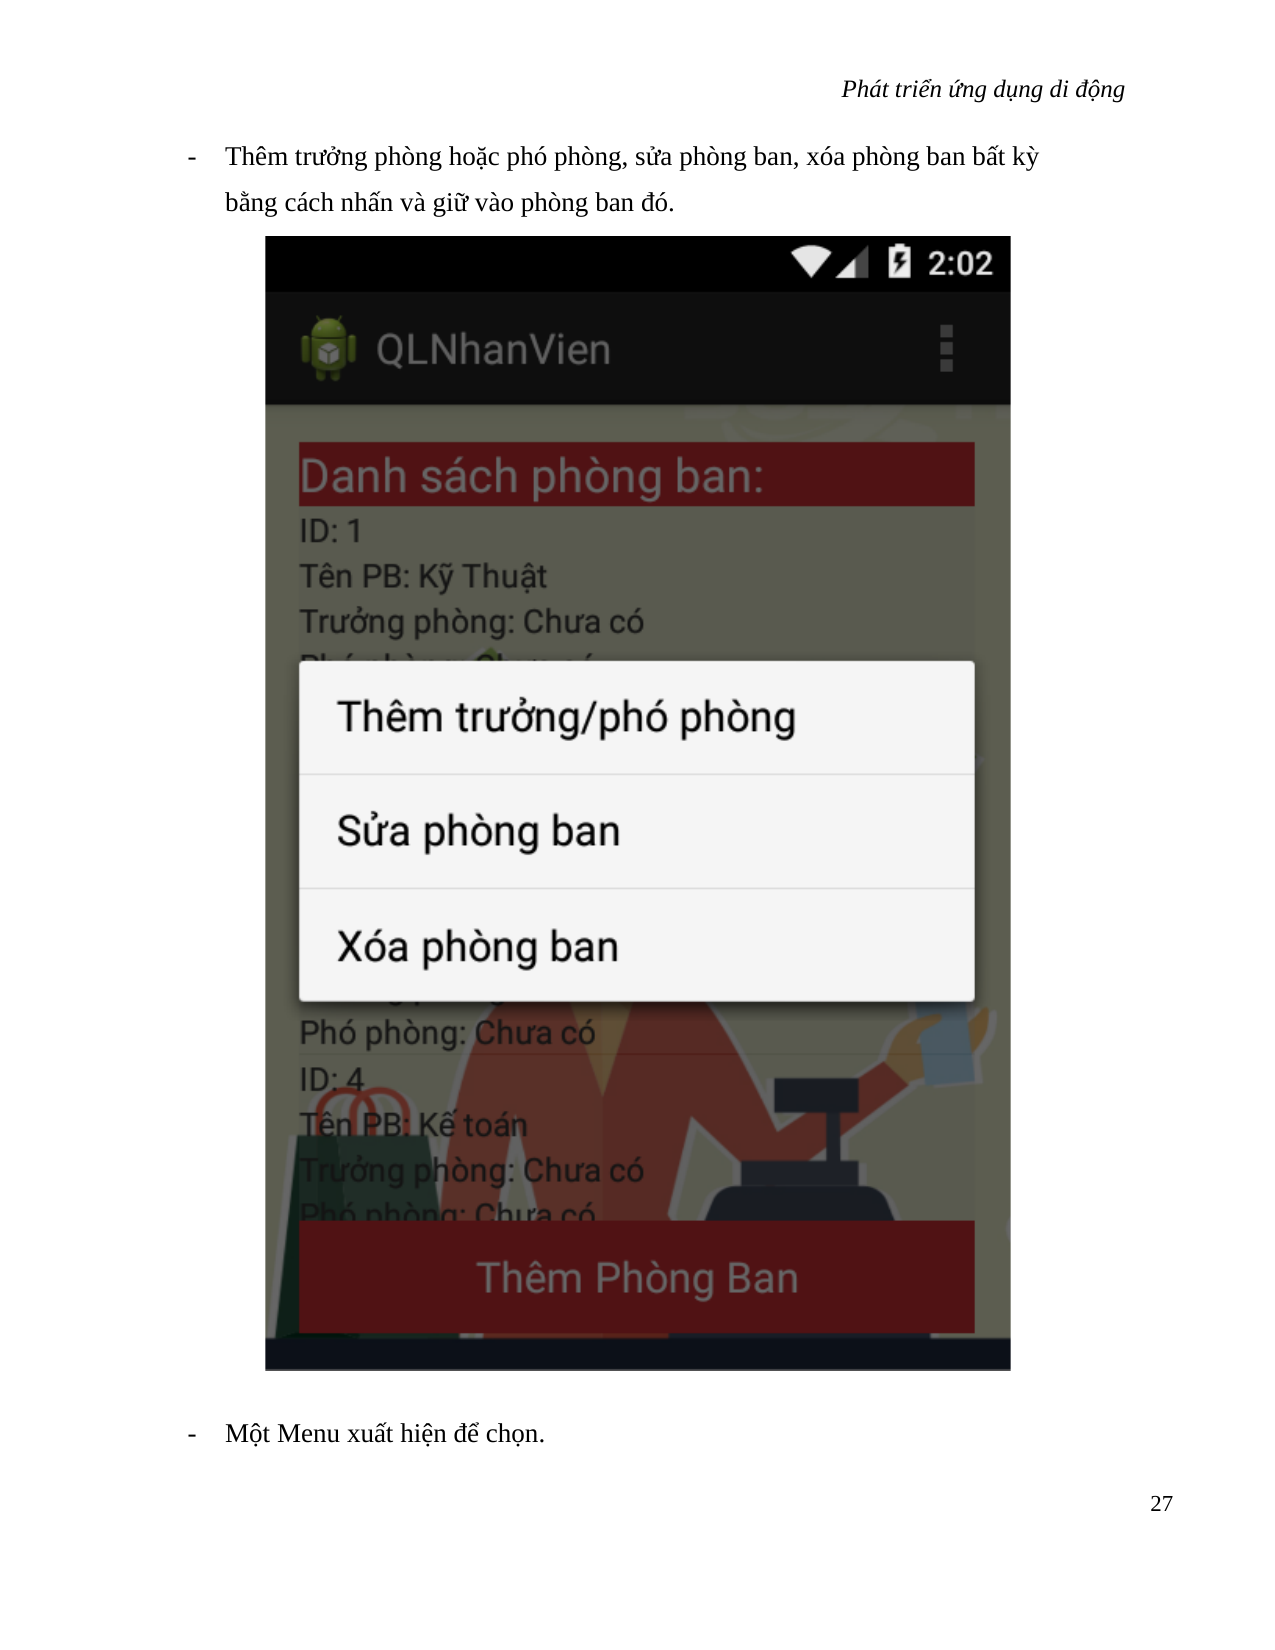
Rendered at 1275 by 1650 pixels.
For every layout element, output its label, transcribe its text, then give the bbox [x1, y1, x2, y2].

picture [265, 236, 1011, 1371]
list Thêm trưởng phòng hoặc phó phòng, sửa phòng ban, xóa phòng ban bất kỳ bằng cách nhấn và giữ vào phòng ban đó. [187, 139, 1092, 217]
